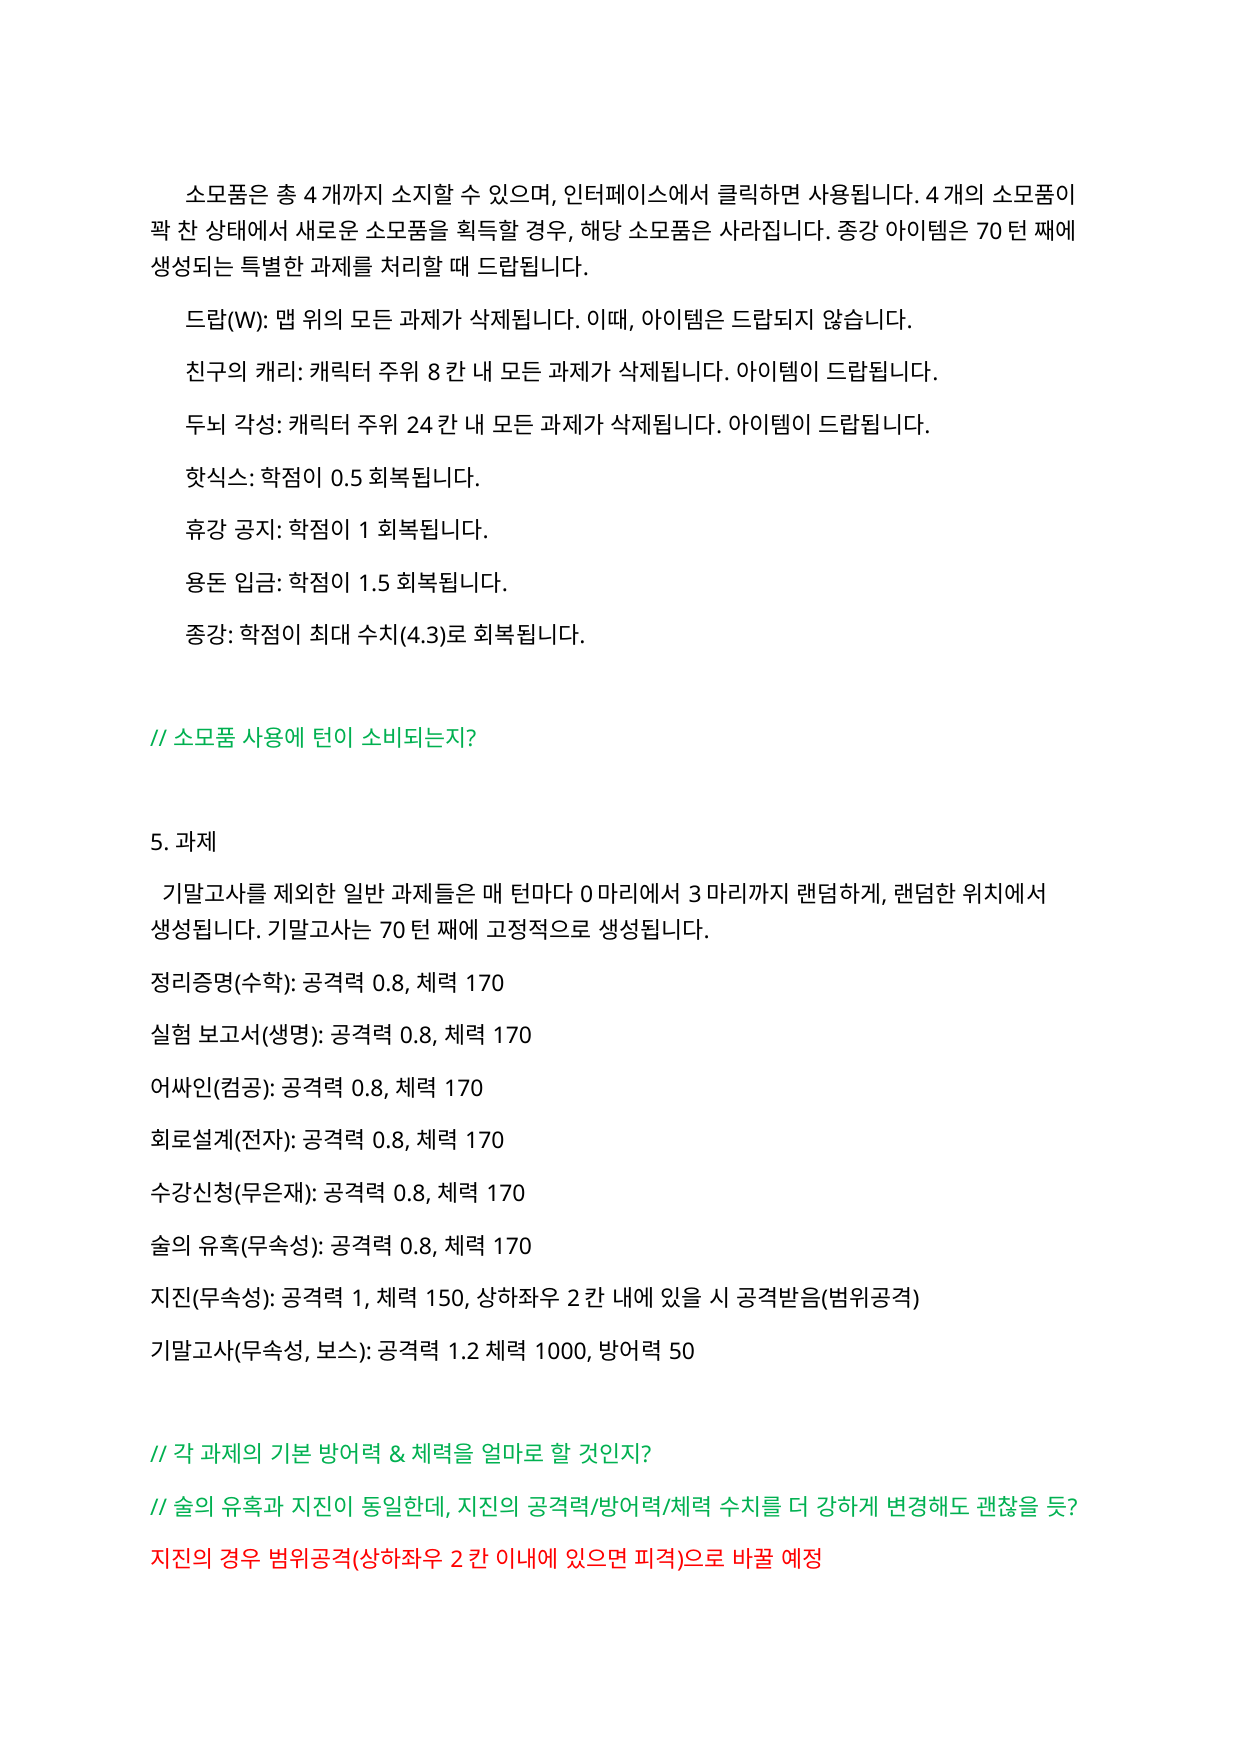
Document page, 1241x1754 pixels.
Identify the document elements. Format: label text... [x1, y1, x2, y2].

text 지진(무속성): 공격력 1, 체력 150, 상하좌우 2칸 내에 있을 시 공격받음(범위공격) [150, 1280, 1090, 1313]
text 실험 보고서(생명): 공격력 0.8, 체력 170 [150, 1017, 1090, 1050]
text 두뇌 각성: 캐릭터 주위 24칸 내 모든 과제가 삭제됩니다. 아이템이 드랍됩니다. [150, 407, 1090, 440]
text // 술의 유혹과 지진이 동일한데, 지진의 공격력/방어력/체력 수치를 더 강하게 변경해도 괜찮을 듯? [150, 1488, 1090, 1522]
text 소모품은 총 4개까지 소지할 수 있으며, 인터페이스에서 클릭하면 사용됩니다. 4개의 소모품이 꽉 찬 상태에서 새로운 소모품을 획득할 경우, 해당 소모품은 사라집니다. 종강 아이템은 70턴 째에 생성되는 특별한 과제를 처리할 때 드랍됩니다. [150, 177, 1090, 282]
text // 소모품 사용에 턴이 소비되는지? [150, 720, 1090, 754]
text 기말고사를 제외한 일반 과제들은 매 턴마다 0마리에서 3마리까지 랜덤하게, 랜덤한 위치에서 생성됩니다. 기말고사는 70턴 째에 고정적으로 생성됩니다. [150, 876, 1090, 945]
text 핫식스: 학점이 0.5 회복됩니다. [150, 459, 1090, 493]
text 지진의 경우 범위공격(상하좌우 2칸 이내에 있으면 피격)으로 바꿀 예정 [150, 1541, 1090, 1574]
text // 각 과제의 기본 방어력 & 체력을 얼마로 할 것인지? [150, 1436, 1090, 1469]
text 정리증명(수학): 공격력 0.8, 체력 170 [150, 964, 1090, 998]
text 술의 유혹(무속성): 공격력 0.8, 체력 170 [150, 1227, 1090, 1261]
text 드랍(W): 맵 위의 모든 과제가 삭제됩니다. 이때, 아이템은 드랍되지 않습니다. [150, 302, 1090, 335]
text 용돈 입금: 학점이 1.5 회복됩니다. [150, 565, 1090, 598]
text 수강신청(무은재): 공격력 0.8, 체력 170 [150, 1175, 1090, 1208]
text 회로설계(전자): 공격력 0.8, 체력 170 [150, 1122, 1090, 1156]
text 친구의 캐리: 캐릭터 주위 8칸 내 모든 과제가 삭제됩니다. 아이템이 드랍됩니다. [150, 354, 1090, 388]
text 종강: 학점이 최대 수치(4.3)로 회복됩니다. [150, 617, 1090, 651]
text 어싸인(컴공): 공격력 0.8, 체력 170 [150, 1070, 1090, 1103]
text 5. 과제 [150, 823, 1090, 857]
text 기말고사(무속성, 보스): 공격력 1.2 체력 1000, 방어력 50 [150, 1333, 1090, 1366]
text 휴강 공지: 학점이 1 회복됩니다. [150, 512, 1090, 545]
